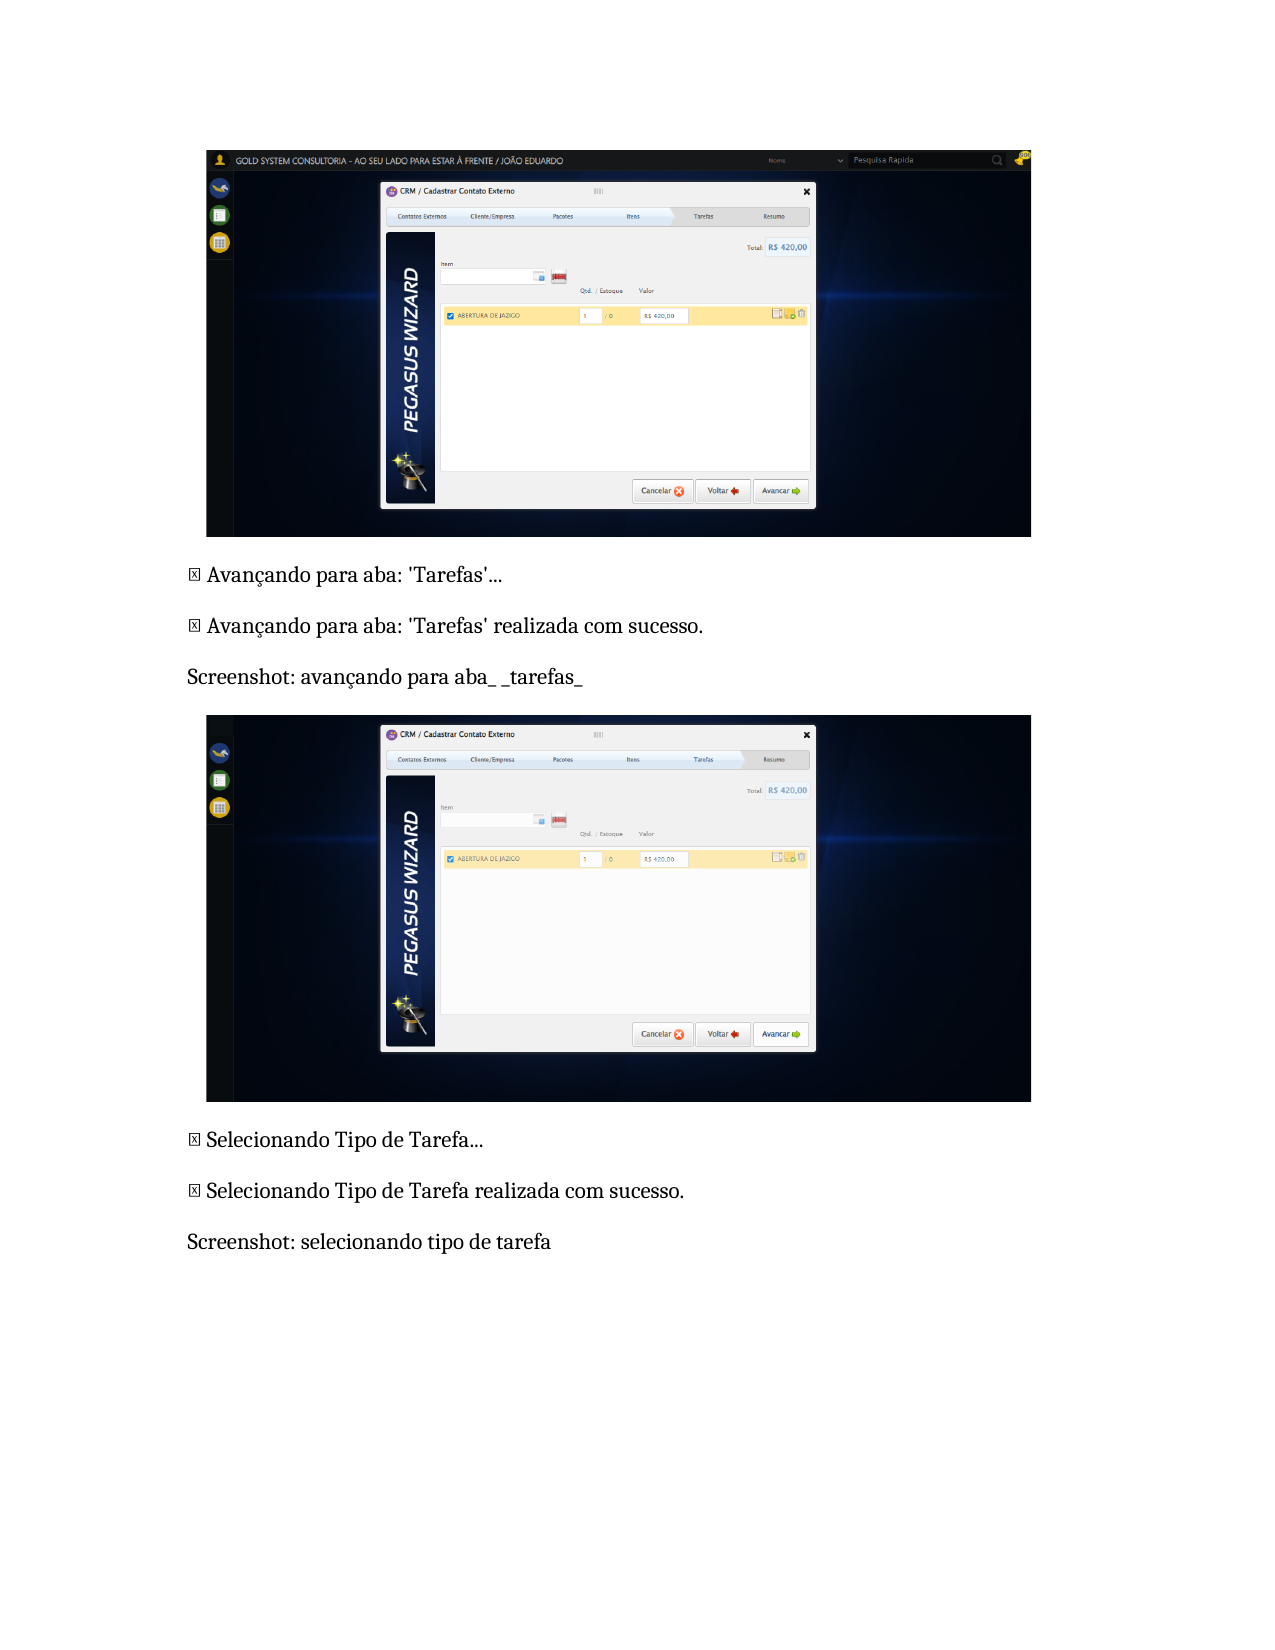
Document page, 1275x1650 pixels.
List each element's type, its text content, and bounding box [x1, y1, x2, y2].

text 🔄 Selecionando Tipo de Tarefa... [187, 1127, 1087, 1153]
text ✅ Selecionando Tipo de Tarefa realizada com sucesso. [187, 1178, 1087, 1204]
text Screenshot: avançando para aba_ _tarefas_ [187, 664, 1087, 690]
picture [206, 150, 1032, 537]
text ✅ Avançando para aba: 'Tarefas' realizada com sucesso. [187, 613, 1087, 639]
text 🔄 Avançando para aba: 'Tarefas'... [187, 562, 1087, 588]
text Screenshot: selecionando tipo de tarefa [187, 1229, 1087, 1255]
picture [206, 715, 1032, 1102]
